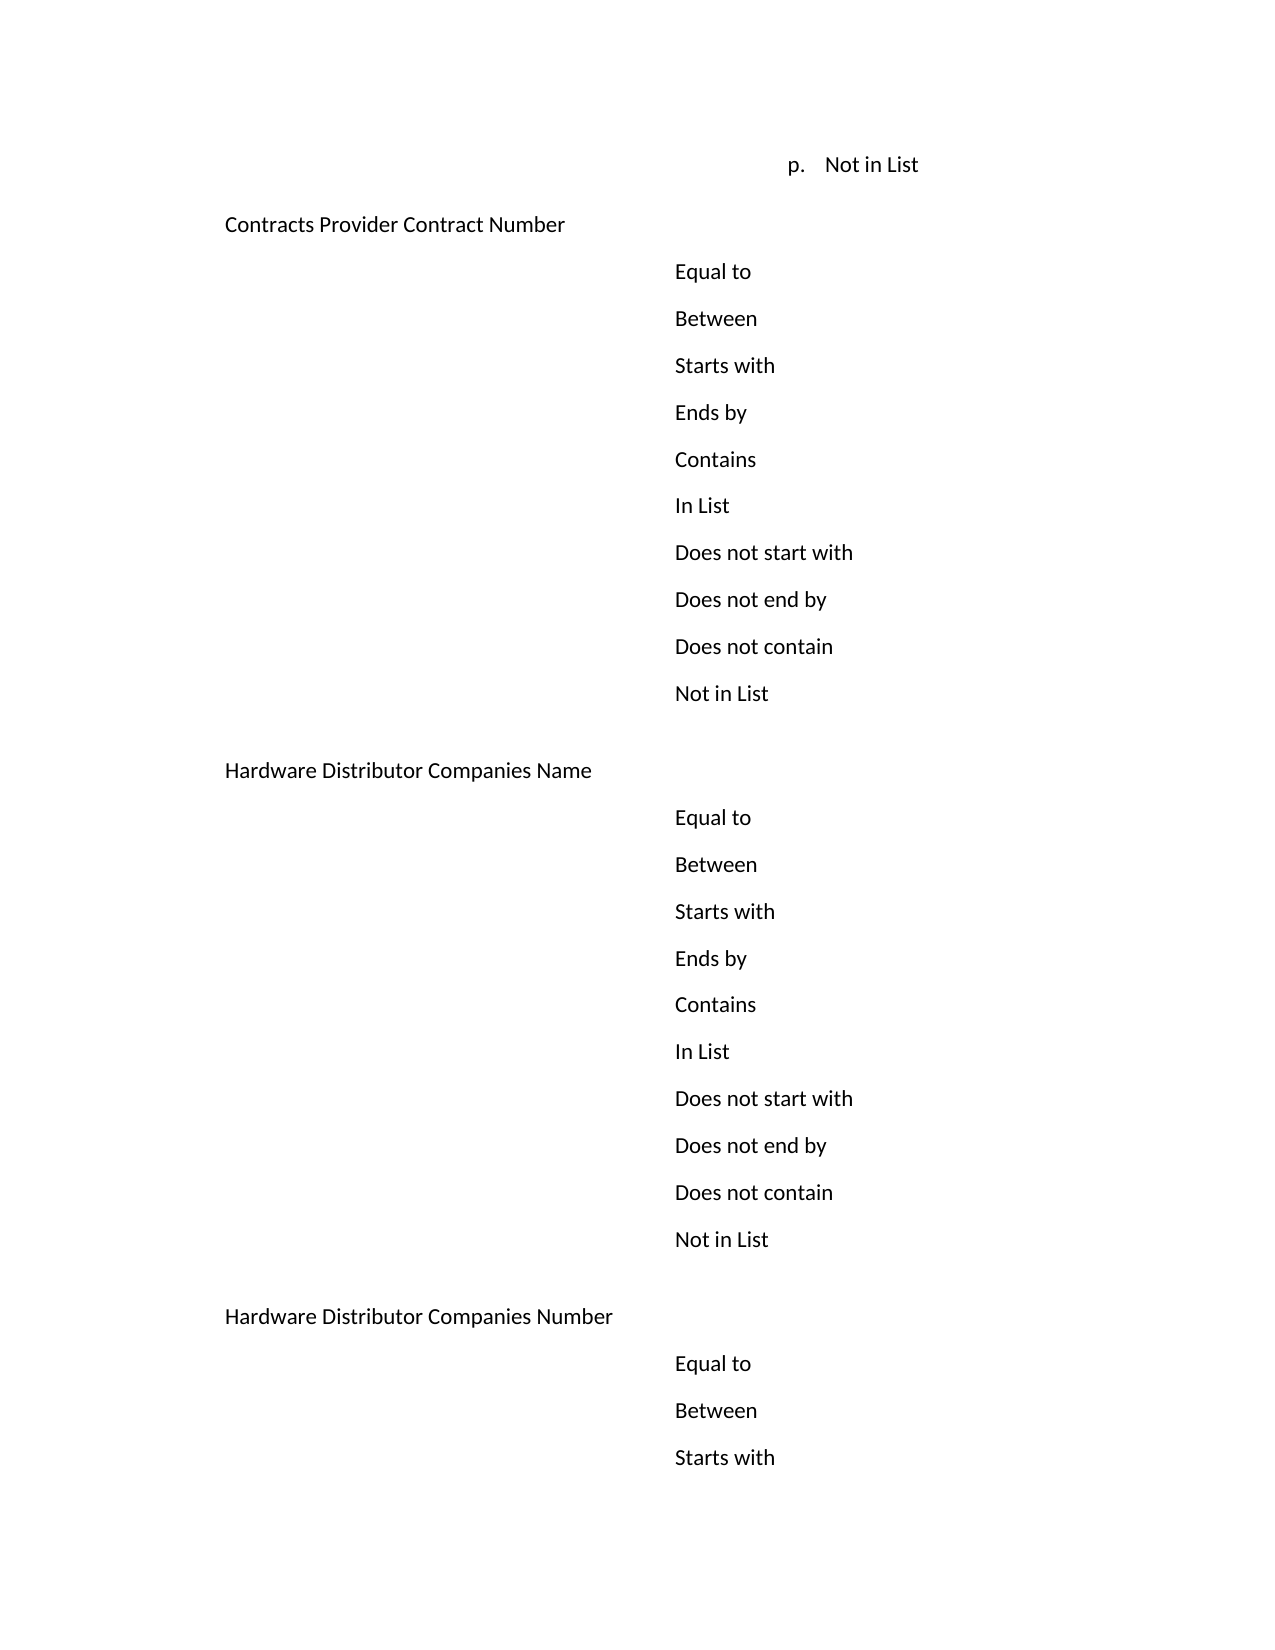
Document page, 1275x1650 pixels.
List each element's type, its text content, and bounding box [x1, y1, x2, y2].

list Not in List [787, 150, 1125, 178]
text Equal to [675, 803, 1125, 831]
text Does not end by [675, 585, 1125, 613]
text Between [675, 850, 1125, 878]
text Does not start with [675, 1084, 1125, 1112]
text Starts with [675, 897, 1125, 925]
text Starts with [675, 351, 1125, 379]
text Ends by [675, 398, 1125, 426]
text Does not start with [675, 538, 1125, 567]
list Contracts Provider Contract Number [225, 210, 1125, 238]
text Contains [675, 991, 1125, 1019]
text Starts with [675, 1443, 1125, 1471]
list Hardware Distributor Companies Number [225, 1302, 1125, 1330]
text Contains [675, 445, 1125, 473]
text Ends by [675, 944, 1125, 972]
text Not in List [675, 1225, 1125, 1253]
text Does not contain [675, 1178, 1125, 1206]
text In List [675, 1037, 1125, 1066]
text In List [675, 492, 1125, 520]
text Not in List [675, 679, 1125, 707]
text Between [675, 304, 1125, 332]
text Does not contain [675, 632, 1125, 660]
text Equal to [675, 257, 1125, 285]
list Hardware Distributor Companies Name [225, 756, 1125, 784]
text Equal to [675, 1349, 1125, 1377]
text Does not end by [675, 1131, 1125, 1159]
text Between [675, 1396, 1125, 1424]
